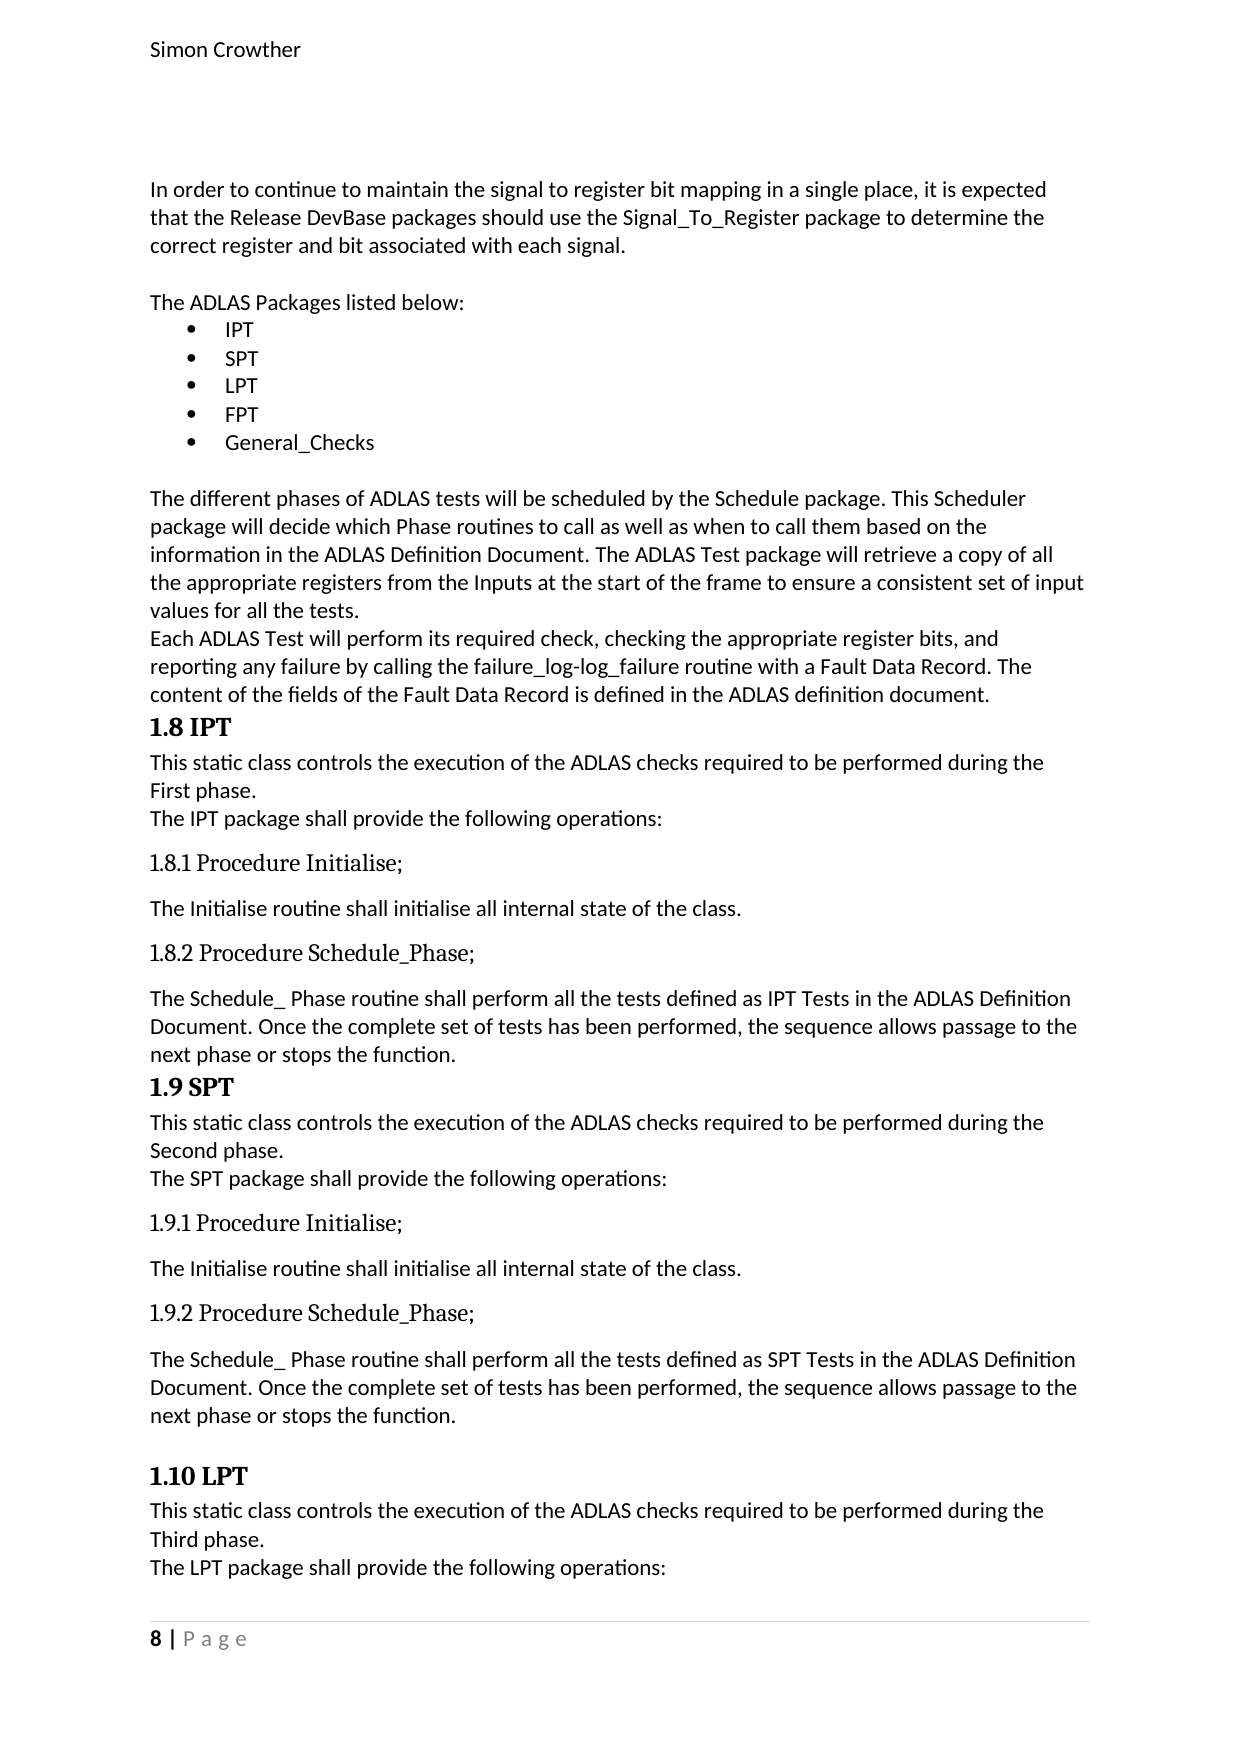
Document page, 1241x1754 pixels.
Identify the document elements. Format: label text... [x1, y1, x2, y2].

list SPT [187, 344, 1090, 372]
text The SPT package shall provide the following operations: [150, 1164, 1090, 1192]
subtitle 1.9.2 Procedure Schedule_Phase; [150, 1299, 1090, 1328]
subtitle 1.8 IPT [150, 712, 1090, 743]
subtitle 1.8.1 Procedure Initialise; [150, 848, 1090, 877]
text The Initialise routine shall initialise all internal state of the class. [150, 894, 1090, 922]
text Each ADLAS Test will perform its required check, checking the appropriate register bits, and reporting any failure by calling the failure_log-log_failure routine with a Fault Data Record. The content of the fields of the Fault Data Record is defined in the ADLAS definition document. [150, 624, 1090, 708]
list IPT [187, 316, 1090, 344]
text In order to continue to maintain the signal to register bit mapping in a single place, it is expected that the Release DevBase packages should use the Signal_To_Register package to determine the correct register and bit associated with each signal. [150, 176, 1090, 259]
text The different phases of ADLAS tests will be scheduled by the Schedule package. This Scheduler package will decide which Phase routines to call as well as when to call them based on the information in the ADLAS Definition Document. The ADLAS Test package will retrieve a copy of all the appropriate registers from the Inputs at the start of the frame to ensure a consistent set of input values for all the tests. [150, 484, 1090, 624]
text The ADLAS Packages listed below: [150, 288, 1090, 316]
subtitle 1.8.2 Procedure Schedule_Phase; [150, 939, 1090, 967]
list FPT [187, 400, 1090, 428]
text The Schedule_ Phase routine shall perform all the tests defined as IPT Tests in the ADLAS Definition Document. Once the complete set of tests has been performed, the sequence allows passage to the next phase or stops the function. [150, 984, 1090, 1068]
list General_Checks [187, 428, 1090, 456]
subtitle 1.10 LPT [150, 1461, 1090, 1492]
text The IPT package shall provide the following operations: [150, 804, 1090, 832]
text The LPT package shall provide the following operations: [150, 1553, 1090, 1581]
text The Schedule_ Phase routine shall perform all the tests defined as SPT Tests in the ADLAS Definition Document. Once the complete set of tests has been performed, the sequence allows passage to the next phase or stops the function. [150, 1345, 1090, 1429]
text This static class controls the execution of the ADLAS checks required to be performed during the Second phase. [150, 1108, 1090, 1164]
text This static class controls the execution of the ADLAS checks required to be performed during the Third phase. [150, 1497, 1090, 1553]
subtitle 1.9 SPT [150, 1072, 1090, 1104]
text The Initialise routine shall initialise all internal state of the class. [150, 1254, 1090, 1282]
text This static class controls the execution of the ADLAS checks required to be performed during the First phase. [150, 748, 1090, 804]
subtitle 1.9.1 Procedure Initialise; [150, 1209, 1090, 1238]
list LPT [187, 372, 1090, 400]
